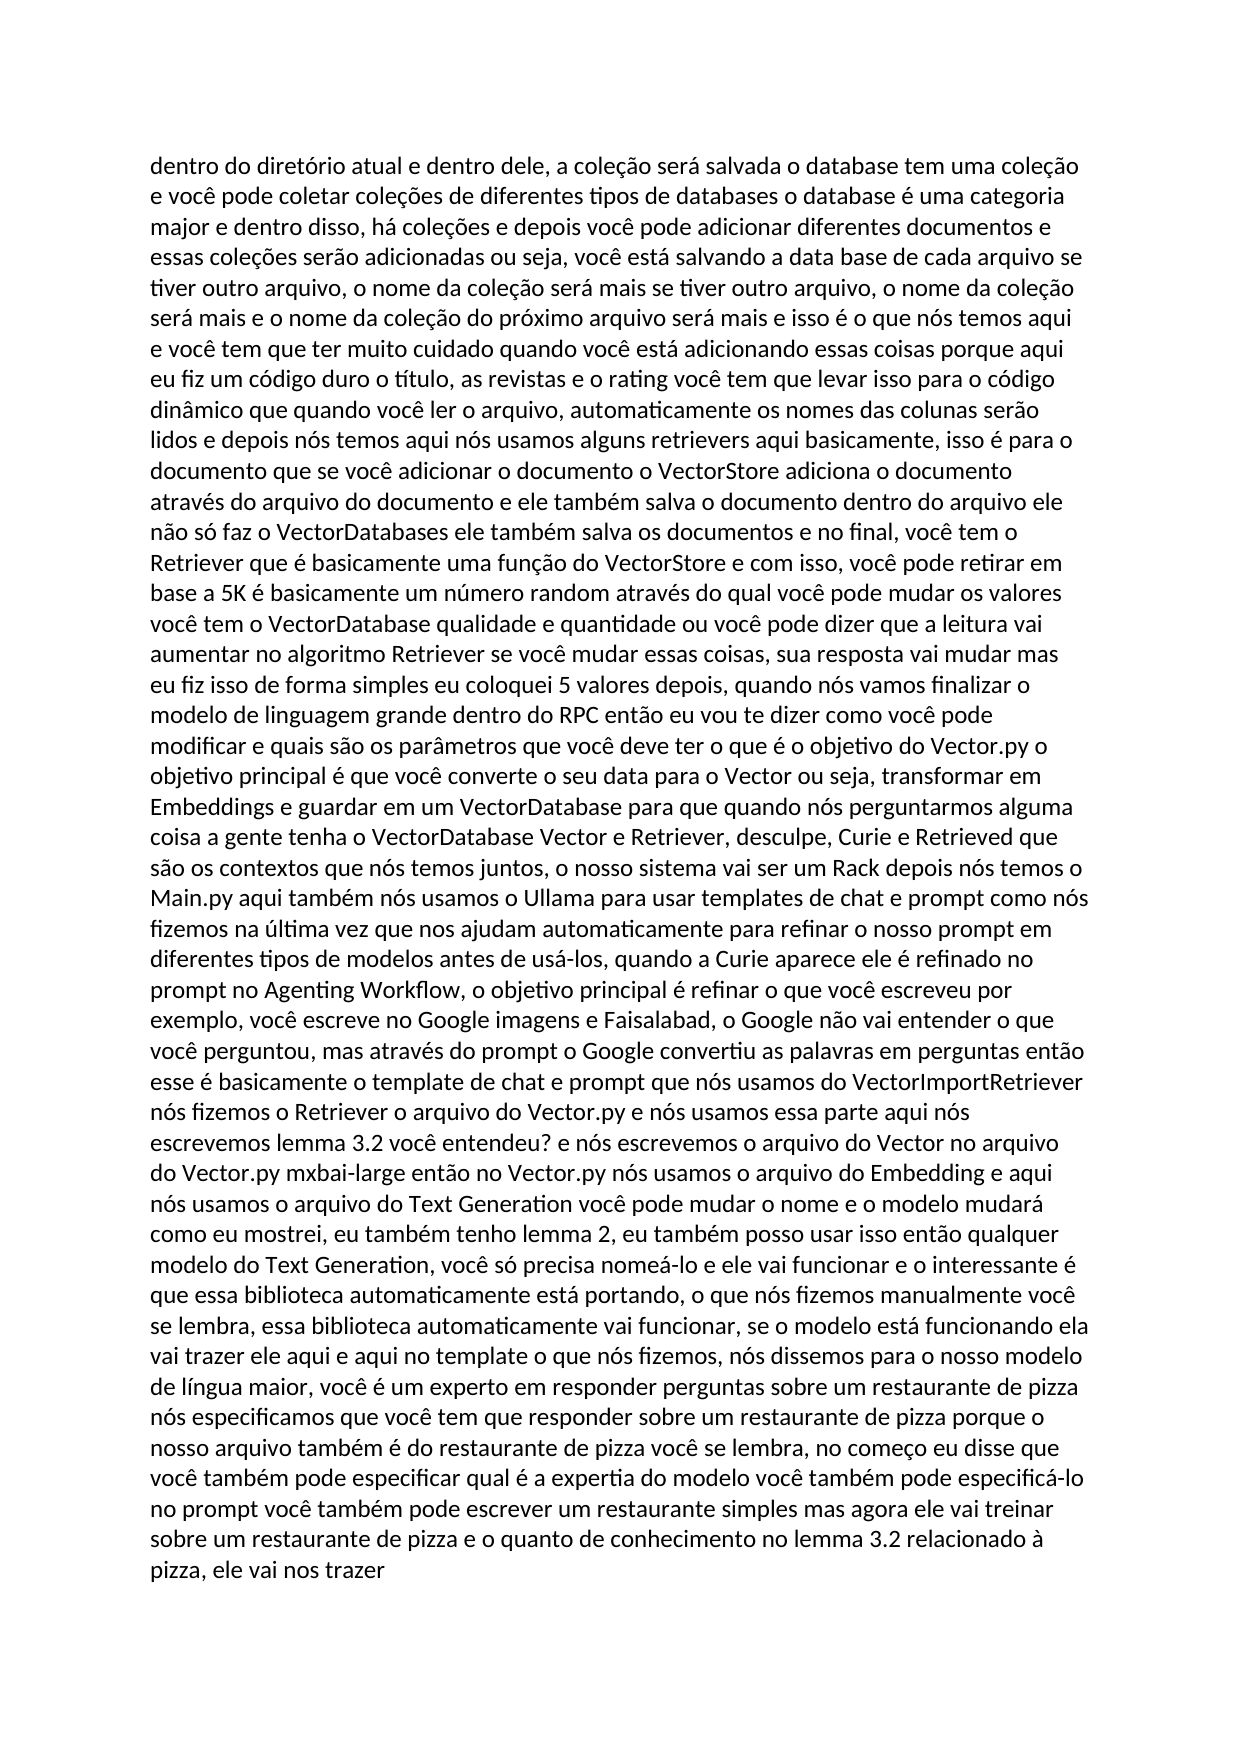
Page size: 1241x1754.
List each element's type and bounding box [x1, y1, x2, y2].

text [150, 150, 1090, 1584]
